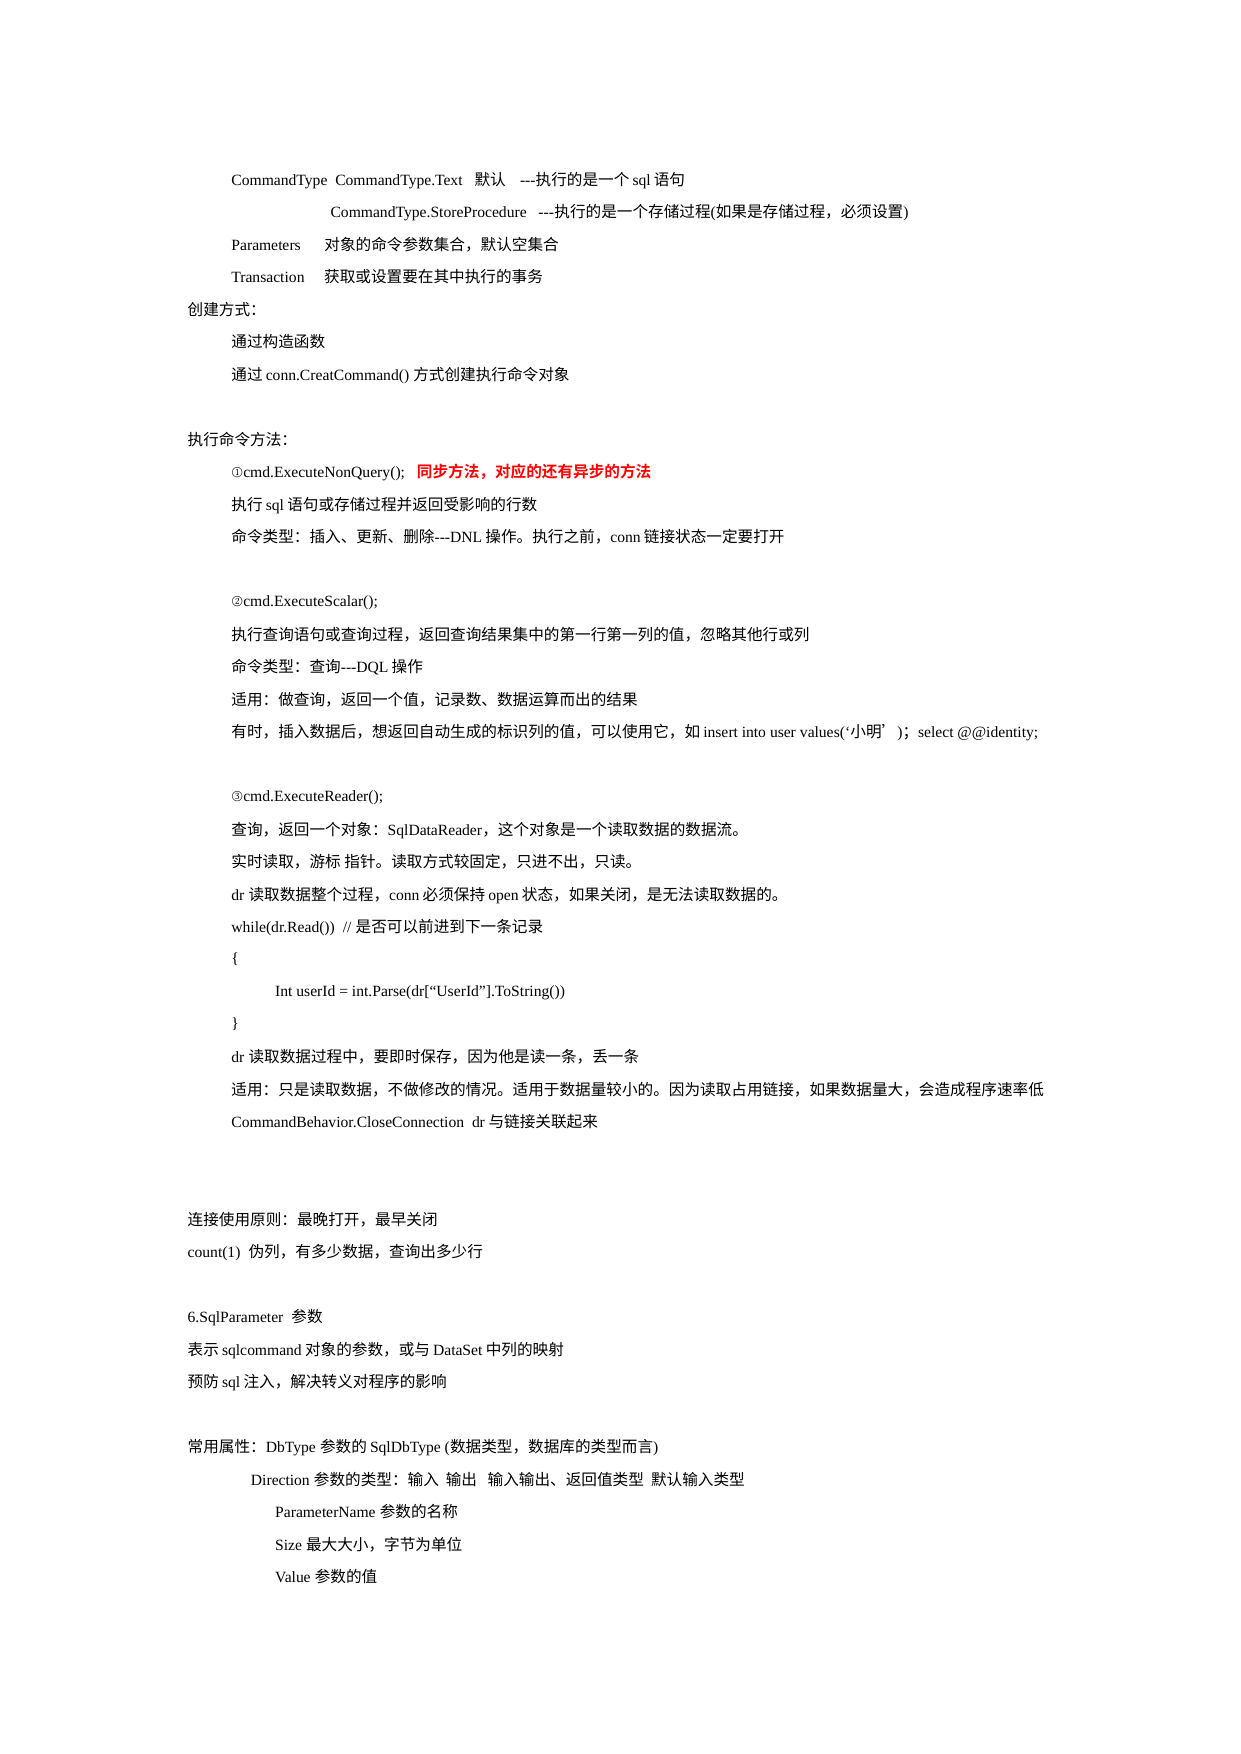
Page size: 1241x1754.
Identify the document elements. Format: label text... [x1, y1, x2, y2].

text 有时，插入数据后，想返回自动生成的标识列的值，可以使用它，如insert into user values(‘小明’)；select @@identity; [187, 714, 1053, 747]
text count(1) 伪列，有多少数据，查询出多少行 [187, 1234, 1053, 1267]
text dr 读取数据过程中，要即时保存，因为他是读一条，丢一条 [187, 1039, 1053, 1072]
text 通过构造函数 [187, 324, 1053, 357]
text 命令类型：查询---DQL操作 [187, 649, 1053, 682]
text Value 参数的值 [187, 1559, 1053, 1592]
text 查询，返回一个对象：SqlDataReader，这个对象是一个读取数据的数据流。 [187, 812, 1053, 844]
text CommandType.StoreProcedure ---执行的是一个存储过程(如果是存储过程，必须设置) [187, 194, 1053, 227]
text 预防sql注入，解决转义对程序的影响 [187, 1364, 1053, 1397]
text ③cmd.ExecuteReader(); [187, 779, 1053, 812]
text 实时读取，游标 指针。读取方式较固定，只进不出，只读。 [187, 844, 1053, 877]
text 连接使用原则：最晚打开，最早关闭 [187, 1202, 1053, 1234]
text 执行查询语句或查询过程，返回查询结果集中的第一行第一列的值，忽略其他行或列 [187, 617, 1053, 649]
text 命令类型：插入、更新、删除---DNL操作。执行之前，conn链接状态一定要打开 [187, 519, 1053, 552]
text } [187, 1007, 1053, 1039]
text 适用：做查询，返回一个值，记录数、数据运算而出的结果 [187, 682, 1053, 714]
text Direction 参数的类型：输入 输出 输入输出、返回值类型 默认输入类型 [187, 1462, 1053, 1494]
text CommandType CommandType.Text 默认 ---执行的是一个sql语句 [187, 162, 1053, 194]
text ParameterName 参数的名称 [187, 1494, 1053, 1527]
text CommandBehavior.CloseConnection dr与链接关联起来 [187, 1104, 1053, 1137]
text Parameters 对象的命令参数集合，默认空集合 [187, 227, 1053, 259]
text Transaction 获取或设置要在其中执行的事务 [187, 259, 1053, 292]
text 执行命令方法： [187, 422, 1053, 454]
text 通过conn.CreatCommand() 方式创建执行命令对象 [187, 357, 1053, 389]
text 创建方式： [187, 292, 1053, 324]
text ①cmd.ExecuteNonQuery(); 同步方法，对应的还有异步的方法 [187, 454, 1053, 487]
text 表示sqlcommand对象的参数，或与DataSet中列的映射 [187, 1332, 1053, 1364]
text 适用：只是读取数据，不做修改的情况。适用于数据量较小的。因为读取占用链接，如果数据量大，会造成程序速率低 [187, 1072, 1053, 1104]
text 常用属性：DbType 参数的SqlDbType (数据类型，数据库的类型而言) [187, 1429, 1053, 1462]
text Int userId = int.Parse(dr[“UserId”].ToString()) [187, 974, 1053, 1007]
text dr 读取数据整个过程，conn必须保持open状态，如果关闭，是无法读取数据的。 [187, 877, 1053, 909]
text while(dr.Read()) // 是否可以前进到下一条记录 [187, 909, 1053, 942]
text { [187, 942, 1053, 974]
text Size 最大大小，字节为单位 [187, 1527, 1053, 1559]
text ②cmd.ExecuteScalar(); [187, 584, 1053, 617]
text 6.SqlParameter 参数 [187, 1299, 1053, 1332]
text 执行sql语句或存储过程并返回受影响的行数 [187, 487, 1053, 519]
